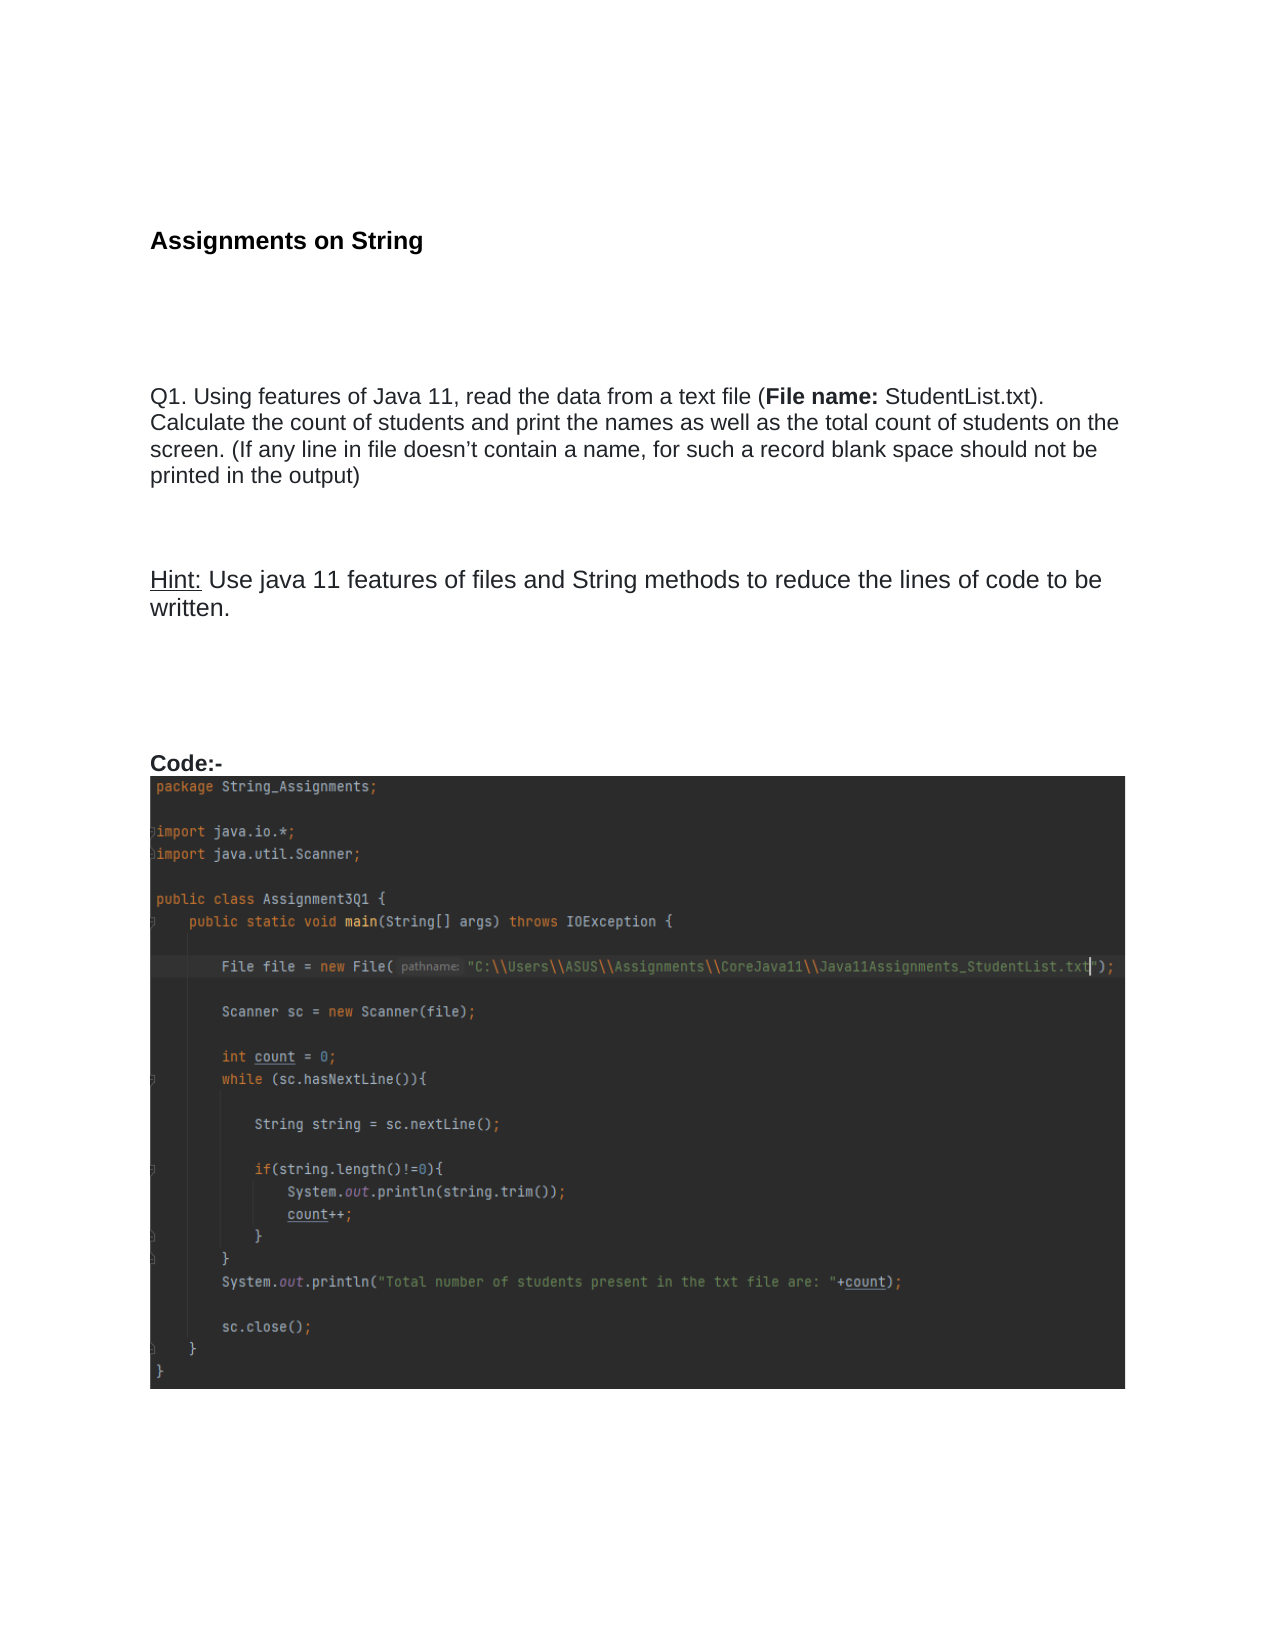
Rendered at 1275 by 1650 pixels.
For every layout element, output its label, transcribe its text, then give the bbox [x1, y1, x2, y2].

picture [150, 776, 1125, 1389]
text Q1. Using features of Java 11, read the data from a text file (File name: StudentList.txt). Calculate the count of students and print the names as well as the total count of students on the screen. (If any line in file doesn’t contain a name, for such a record blank space should not be printed in the output) [150, 383, 1125, 488]
text Assignments on String [150, 226, 1125, 255]
text Code:- [150, 750, 1125, 776]
text Hint: Use java 11 features of files and String methods to reduce the lines of code to be written. [150, 564, 1125, 622]
